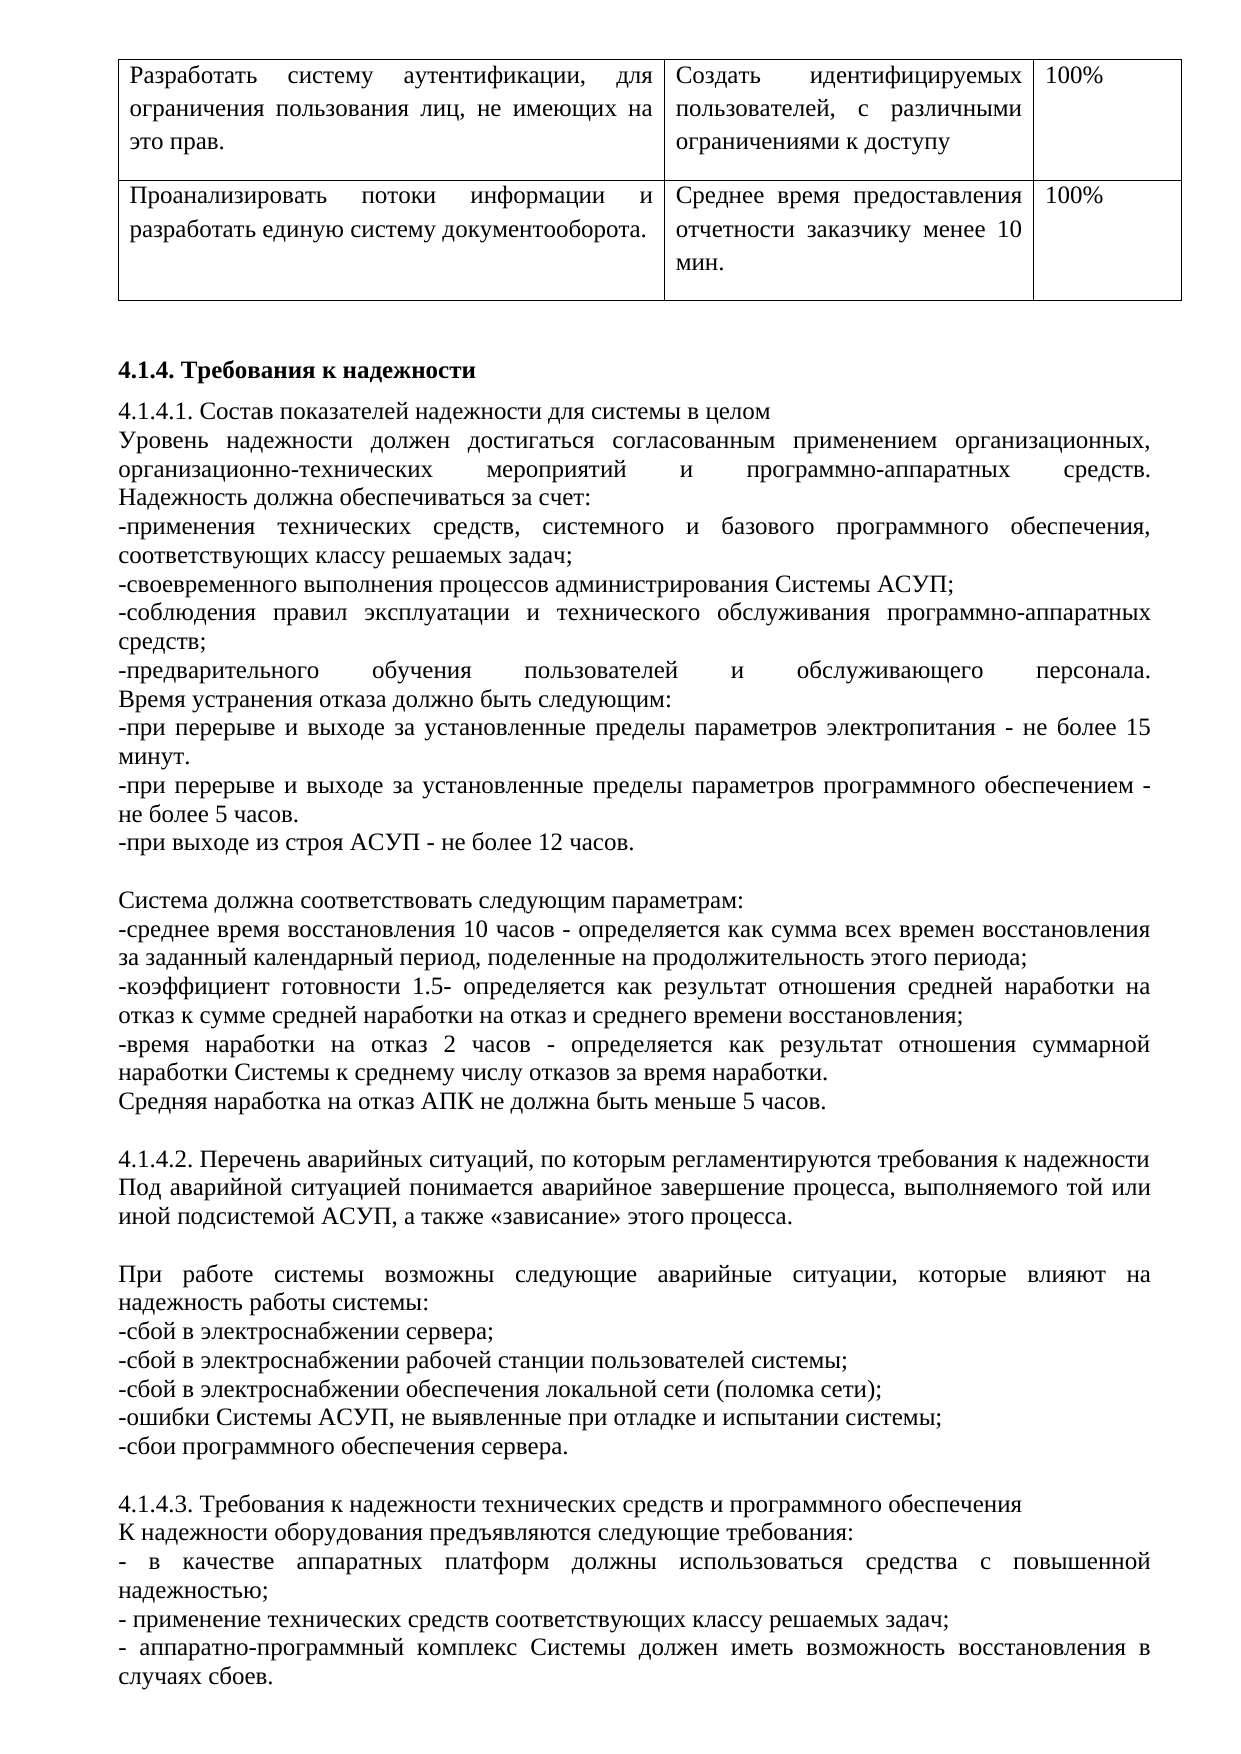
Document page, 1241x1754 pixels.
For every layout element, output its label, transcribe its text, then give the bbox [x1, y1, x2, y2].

text -ошибки Системы АСУП, не выявленные при отладке и испытании системы; [118, 1402, 1152, 1431]
text - аппаратно-программный комплекс Системы должен иметь возможность восстановления в случаях сбоев. [118, 1632, 1152, 1690]
table_cell Проанализировать потоки информации и разработать единую систему документооборота. [119, 181, 664, 300]
text 4.1.4.3. Требования к надежности технических средств и программного обеспечения [118, 1489, 1152, 1517]
text - применение технических средств соответствующих классу решаемых задач; [118, 1604, 1152, 1632]
text 4.1.4.2. Перечень аварийных ситуаций, по которым регламентируются требования к надежности [118, 1144, 1152, 1172]
text -применения технических средств, системного и базового программного обеспечения, соответствующих классу решаемых задач; [118, 511, 1152, 569]
text 4.1.4.1. Состав показателей надежности для системы в целом [118, 396, 1152, 425]
text -сбой в электроснабжении сервера; [118, 1316, 1152, 1345]
text Под аварийной ситуацией понимается аварийное завершение процесса, выполняемого той или иной подсистемой АСУП, а также «зависание» этого процесса. [118, 1172, 1152, 1230]
table_cell Создать идентифицируемых пользователей, с различными ограничениями к доступу [665, 60, 1033, 179]
text При работе системы возможны следующие аварийные ситуации, которые влияют на надежность работы системы: [118, 1259, 1152, 1316]
text -при перерыве и выходе за установленные пределы параметров электропитания - не более 15 минут. [118, 712, 1152, 770]
text Система должна соответствовать следующим параметрам: [118, 885, 1152, 914]
text Средняя наработка на отказ АПК не должна быть меньше 5 часов. [118, 1086, 1152, 1115]
text -время наработки на отказ 2 часов - определяется как результат отношения суммарной наработки Системы к среднему числу отказов за время наработки. [118, 1029, 1152, 1086]
text -при выходе из строя АСУП - не более 12 часов. [118, 827, 1152, 856]
text -коэффициент готовности 1.5- определяется как результат отношения средней наработки на отказ к сумме средней наработки на отказ и среднего времени восстановления; [118, 971, 1152, 1029]
text К надежности оборудования предъявляются следующие требования: [118, 1517, 1152, 1546]
text Уровень надежности должен достигаться согласованным применением организационных, организационно-технических мероприятий и программно-аппаратных средств. Надежность должна обеспечиваться за счет: [118, 425, 1152, 511]
text -предварительного обучения пользователей и обслуживающего персонала. Время устранения отказа должно быть следующим: [118, 655, 1152, 712]
text 4.1.4. Требования к надежности [118, 355, 1152, 384]
text -сбой в электроснабжении рабочей станции пользователей системы; [118, 1345, 1152, 1374]
table_cell 100% [1034, 60, 1181, 179]
table_cell 100% [1034, 181, 1181, 300]
text -сбои программного обеспечения сервера. [118, 1431, 1152, 1460]
text -своевременного выполнения процессов администрирования Системы АСУП; [118, 569, 1152, 597]
text -среднее время восстановления 10 часов - определяется как сумма всех времен восстановления за заданный календарный период, поделенные на продолжительность этого периода; [118, 914, 1152, 971]
table_cell Среднее время предоставления отчетности заказчику менее 10 мин. [665, 181, 1033, 300]
table_cell Разработать систему аутентификации, для ограничения пользования лиц, не имеющих на это прав. [119, 60, 664, 179]
text -сбой в электроснабжении обеспечения локальной сети (поломка сети); [118, 1374, 1152, 1402]
text -соблюдения правил эксплуатации и технического обслуживания программно-аппаратных средств; [118, 597, 1152, 655]
text -при перерыве и выходе за установленные пределы параметров программного обеспечением - не более 5 часов. [118, 770, 1152, 827]
text - в качестве аппаратных платформ должны использоваться средства с повышенной надежностью; [118, 1546, 1152, 1604]
